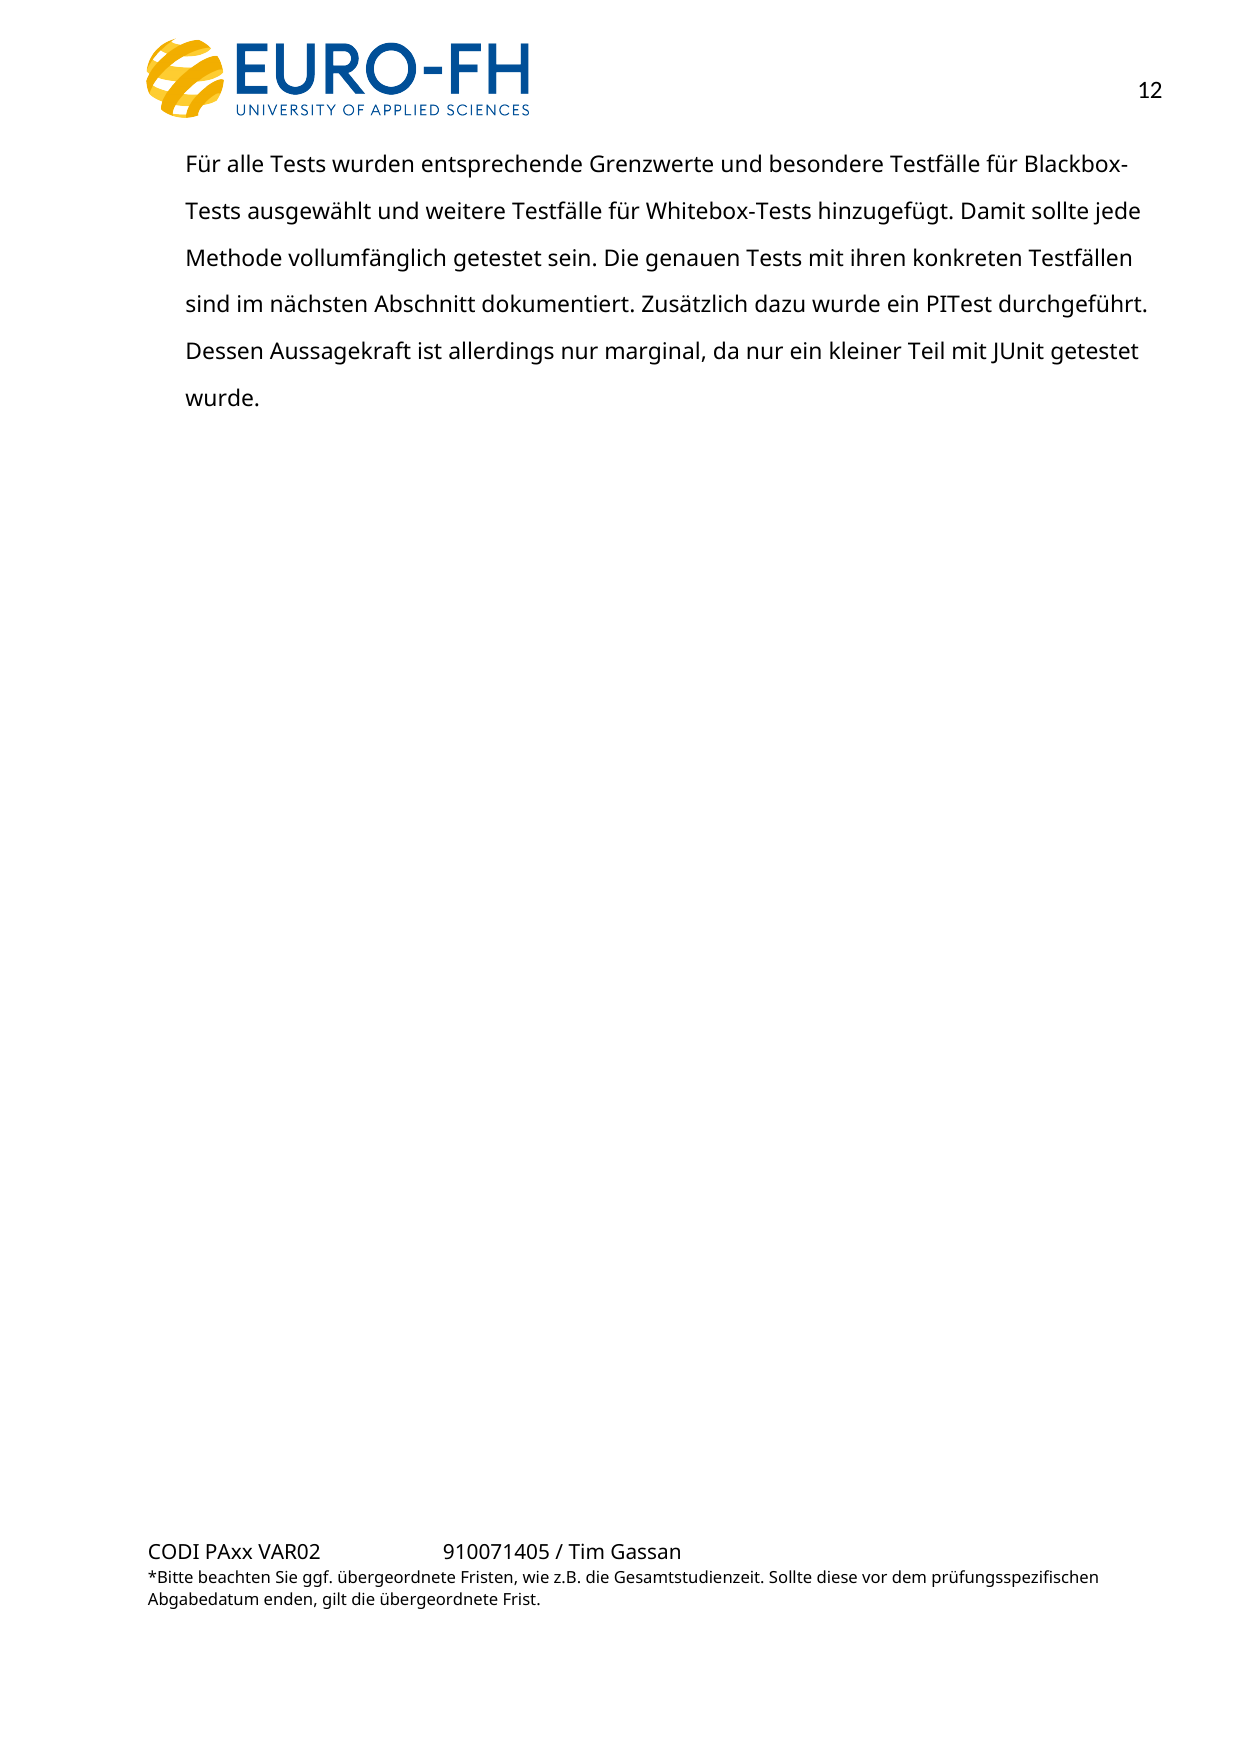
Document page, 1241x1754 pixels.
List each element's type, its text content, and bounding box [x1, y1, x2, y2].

picture [146, 38, 529, 118]
text Für alle Tests wurden entsprechende Grenzwerte und besondere Testfälle für Blackbox-Tests ausgewählt und weitere Testfälle für Whitebox-Tests hinzugefügt. Damit sollte jede Methode vollumfänglich getestet sein. Die genauen Tests mit ihren konkreten Testfällen sind im nächsten Abschnitt dokumentiert. Zusätzlich dazu wurde ein PITest durchgeführt. Dessen Aussagekraft ist allerdings nur marginal, da nur ein kleiner Teil mit JUnit getestet wurde. [185, 148, 1162, 413]
